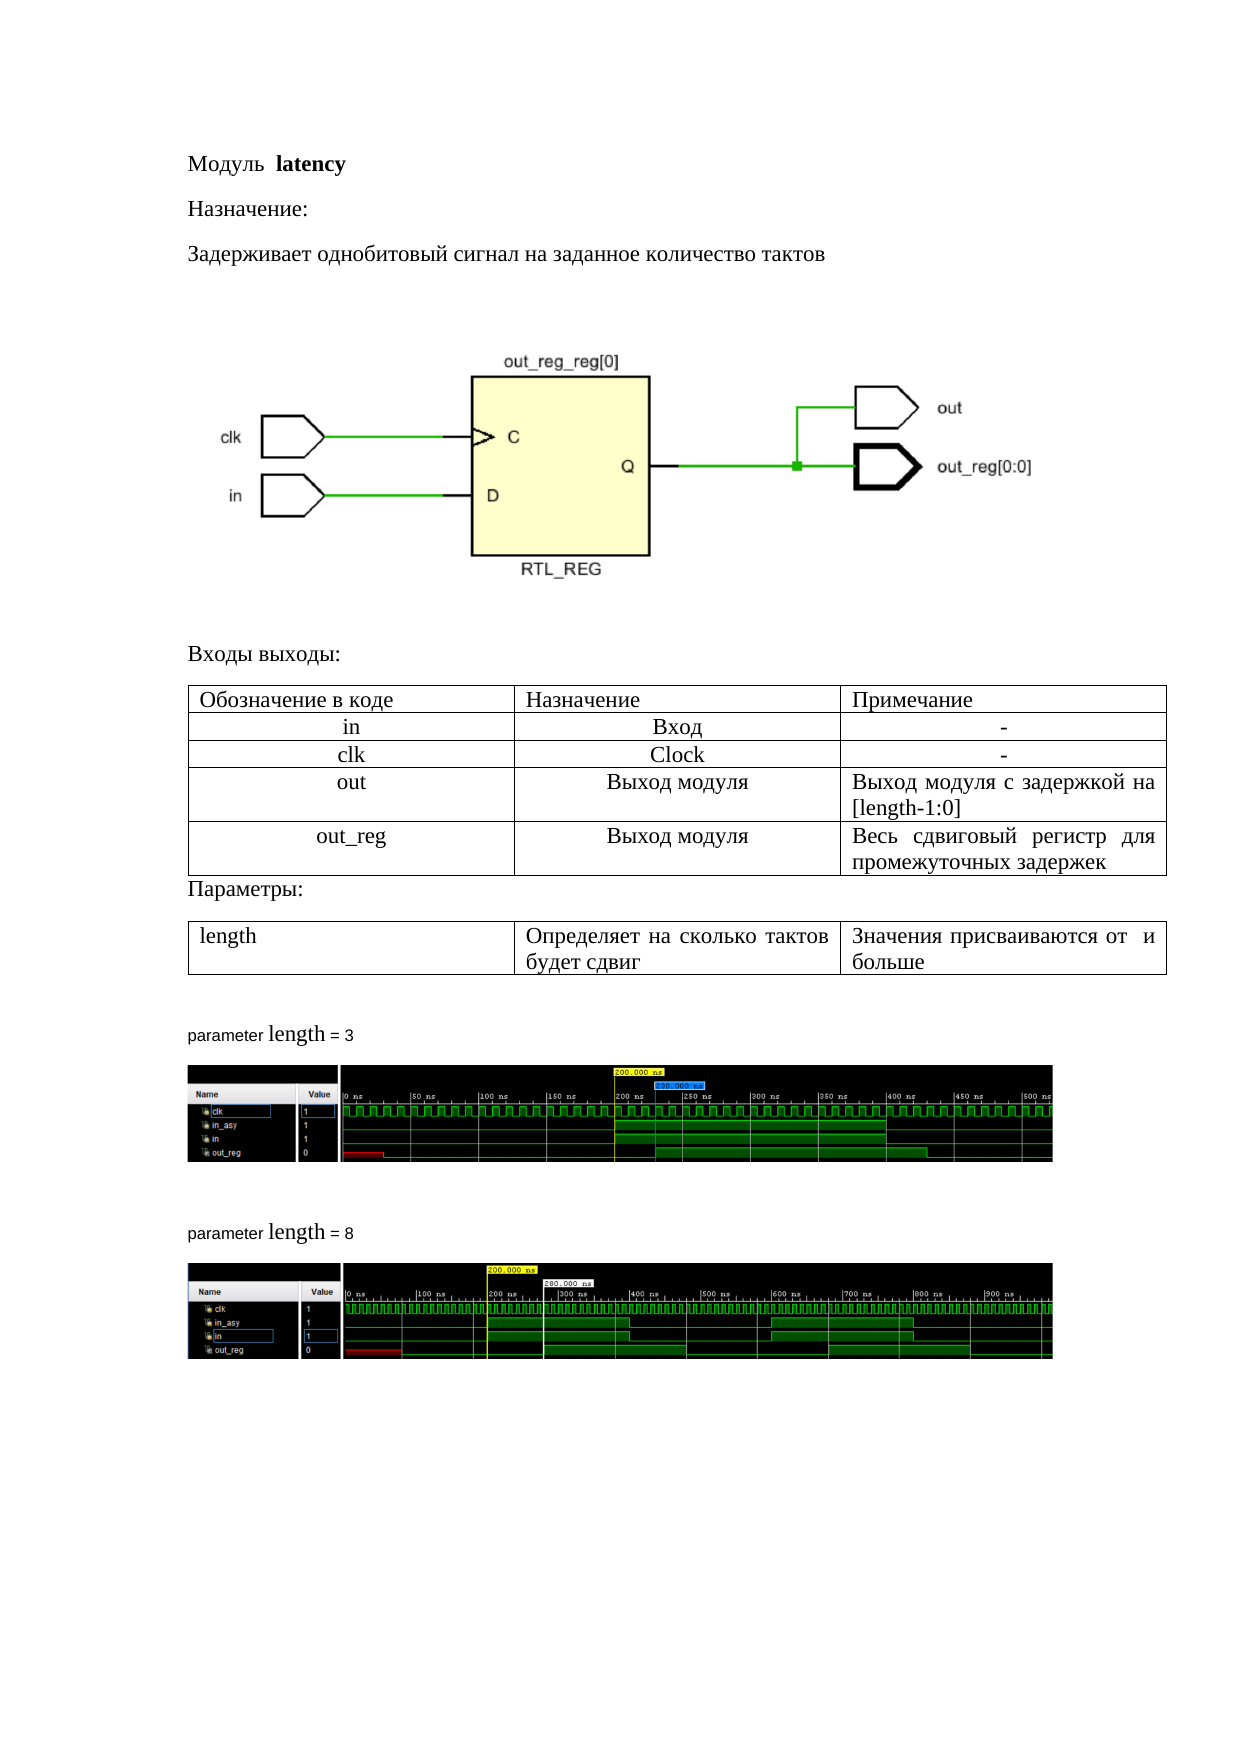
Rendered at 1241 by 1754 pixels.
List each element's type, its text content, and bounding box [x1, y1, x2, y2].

table_cell Вход [515, 713, 840, 739]
picture [187, 285, 1053, 621]
table_cell out [189, 768, 514, 821]
table_cell - [841, 741, 1166, 767]
text Входы выходы: [187, 640, 1053, 666]
text Назначение: [187, 195, 1053, 221]
picture [187, 1065, 1053, 1162]
table_cell Выход модуля [515, 768, 840, 821]
table_cell Clock [515, 741, 840, 767]
table_header length [189, 922, 514, 974]
table_header Назначение [515, 686, 840, 712]
table_cell clk [189, 741, 514, 767]
table_header Обозначение в коде [189, 686, 514, 712]
table_header Значения присваиваются от и больше [841, 922, 1166, 974]
table_cell in [189, 713, 514, 739]
table_cell Весь сдвиговый регистр для промежуточных задержек [841, 822, 1166, 874]
text parameter length = 8 [187, 1218, 1053, 1244]
table_header Примечание [841, 686, 1166, 712]
table_cell out_reg [189, 822, 514, 874]
table_cell Выход модуля с задержкой на [length-1:0] [841, 768, 1166, 821]
text parameter length = 3 [187, 1021, 1053, 1047]
table_cell - [841, 713, 1166, 739]
picture [187, 1263, 1053, 1359]
text Модуль latency [187, 150, 1053, 176]
table_header Определяет на сколько тактов будет сдвиг [515, 922, 840, 974]
text Задерживает однобитовый сигнал на заданное количество тактов [187, 240, 1053, 267]
text Параметры: [187, 876, 1053, 902]
table_cell Выход модуля [515, 822, 840, 874]
